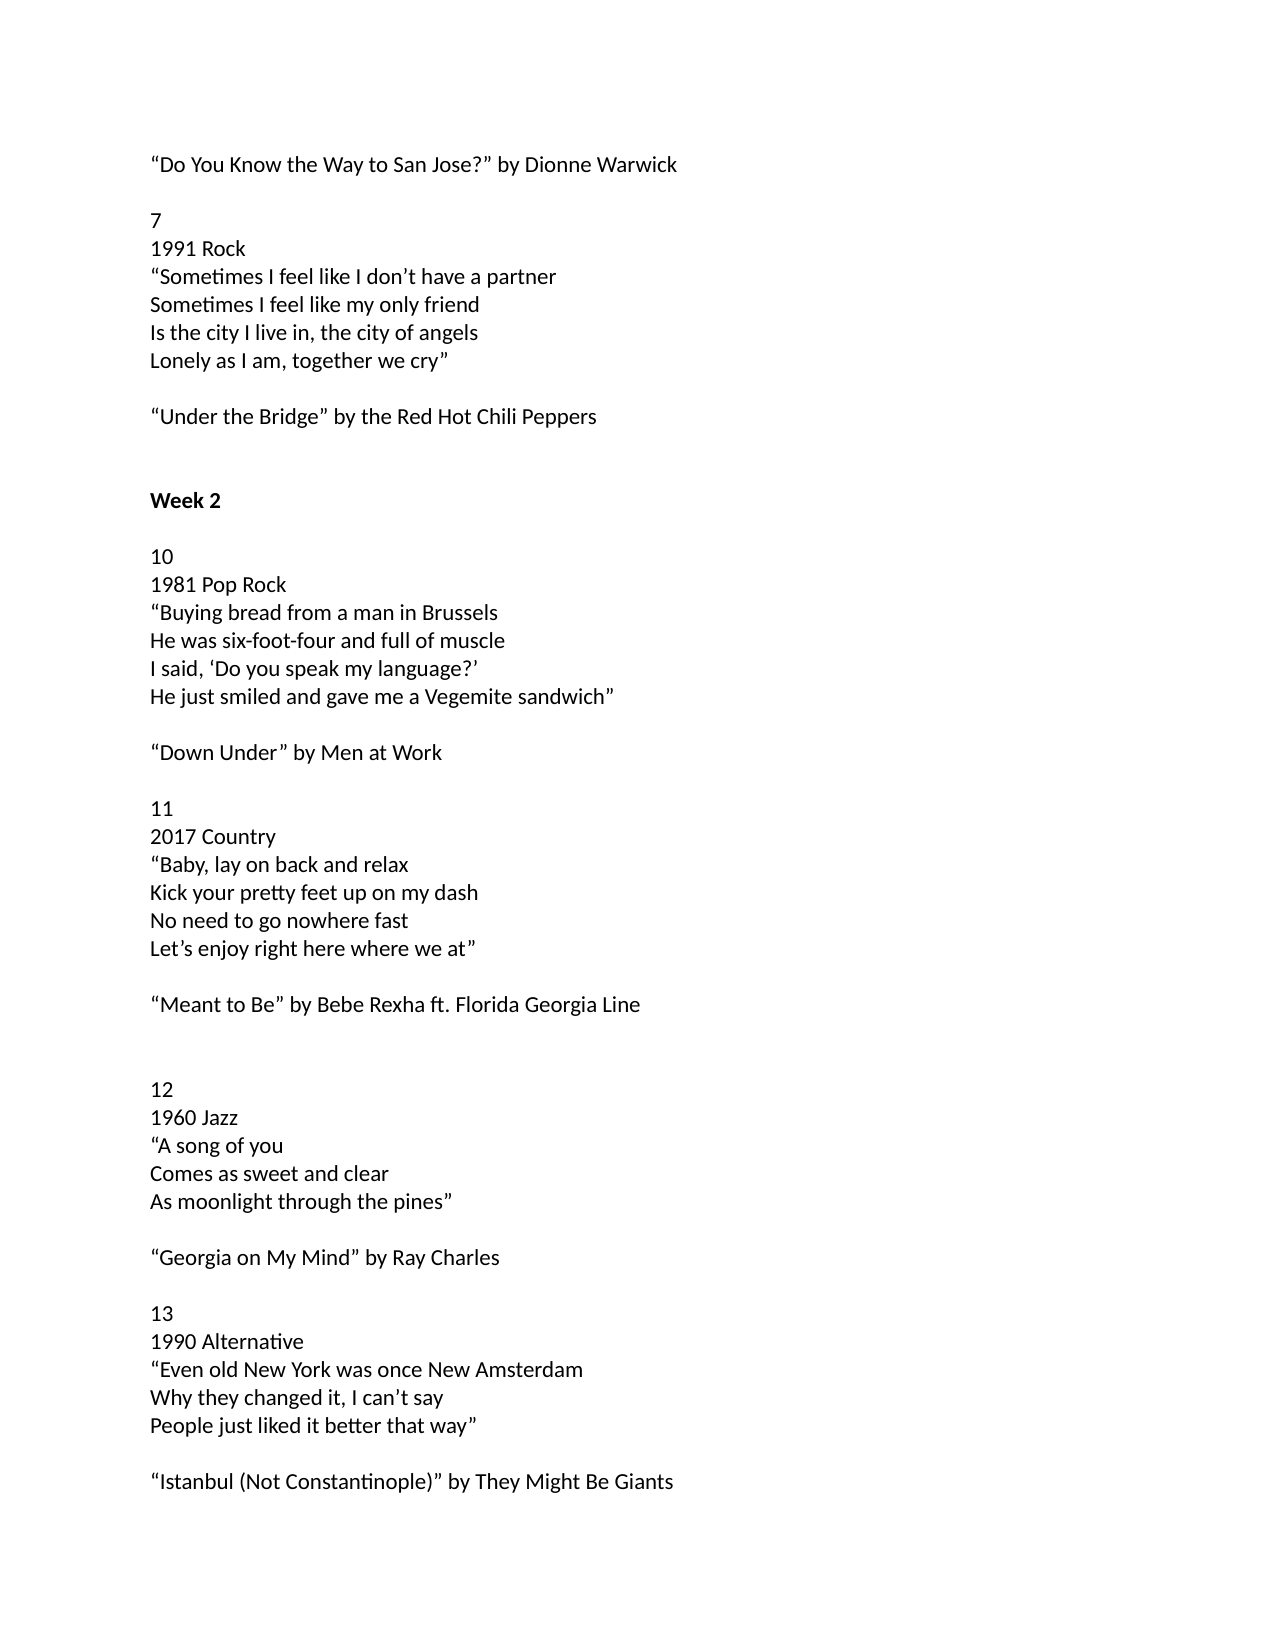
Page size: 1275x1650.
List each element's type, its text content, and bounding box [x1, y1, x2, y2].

text “Baby, lay on back and relax [150, 851, 1125, 878]
text 10 [150, 542, 1125, 570]
text Sometimes I feel like my only friend [150, 290, 1125, 318]
text No need to go nowhere fast [150, 907, 1125, 934]
text 1981 Pop Rock [150, 570, 1125, 598]
text Let’s enjoy right here where we at” [150, 934, 1125, 963]
text 12 [150, 1075, 1125, 1103]
text As moonlight through the pines” [150, 1187, 1125, 1215]
text He just smiled and gave me a Vegemite sandwich” [150, 682, 1125, 710]
text “A song of you [150, 1131, 1125, 1159]
text Kick your pretty feet up on my dash [150, 878, 1125, 907]
text 7 [150, 206, 1125, 234]
text 1991 Rock [150, 234, 1125, 262]
text 1990 Alternative [150, 1327, 1125, 1355]
text “Sometimes I feel like I don’t have a partner [150, 262, 1125, 290]
text “Buying bread from a man in Brussels [150, 598, 1125, 626]
text 1960 Jazz [150, 1103, 1125, 1131]
text People just liked it better that way” [150, 1411, 1125, 1439]
text Week 2 [150, 486, 1125, 514]
text Comes as sweet and clear [150, 1159, 1125, 1187]
text Lonely as I am, together we cry” [150, 346, 1125, 374]
text Is the city I live in, the city of angels [150, 318, 1125, 346]
text 13 [150, 1299, 1125, 1327]
text He was six-foot-four and full of muscle [150, 626, 1125, 654]
text “Under the Bridge” by the Red Hot Chili Peppers [150, 402, 1125, 430]
text “Georgia on My Mind” by Ray Charles [150, 1243, 1125, 1271]
text “Istanbul (Not Constantinople)” by They Might Be Giants [150, 1467, 1125, 1495]
text 2017 Country [150, 822, 1125, 851]
text 11 [150, 794, 1125, 822]
text “Do You Know the Way to San Jose?” by Dionne Warwick [150, 150, 1125, 178]
text I said, ‘Do you speak my language?’ [150, 654, 1125, 682]
text “Down Under” by Men at Work [150, 738, 1125, 766]
text “Meant to Be” by Bebe Rexha ft. Florida Georgia Line [150, 991, 1125, 1019]
text “Even old New York was once New Amsterdam Why they changed it, I can’t say [150, 1355, 1125, 1411]
